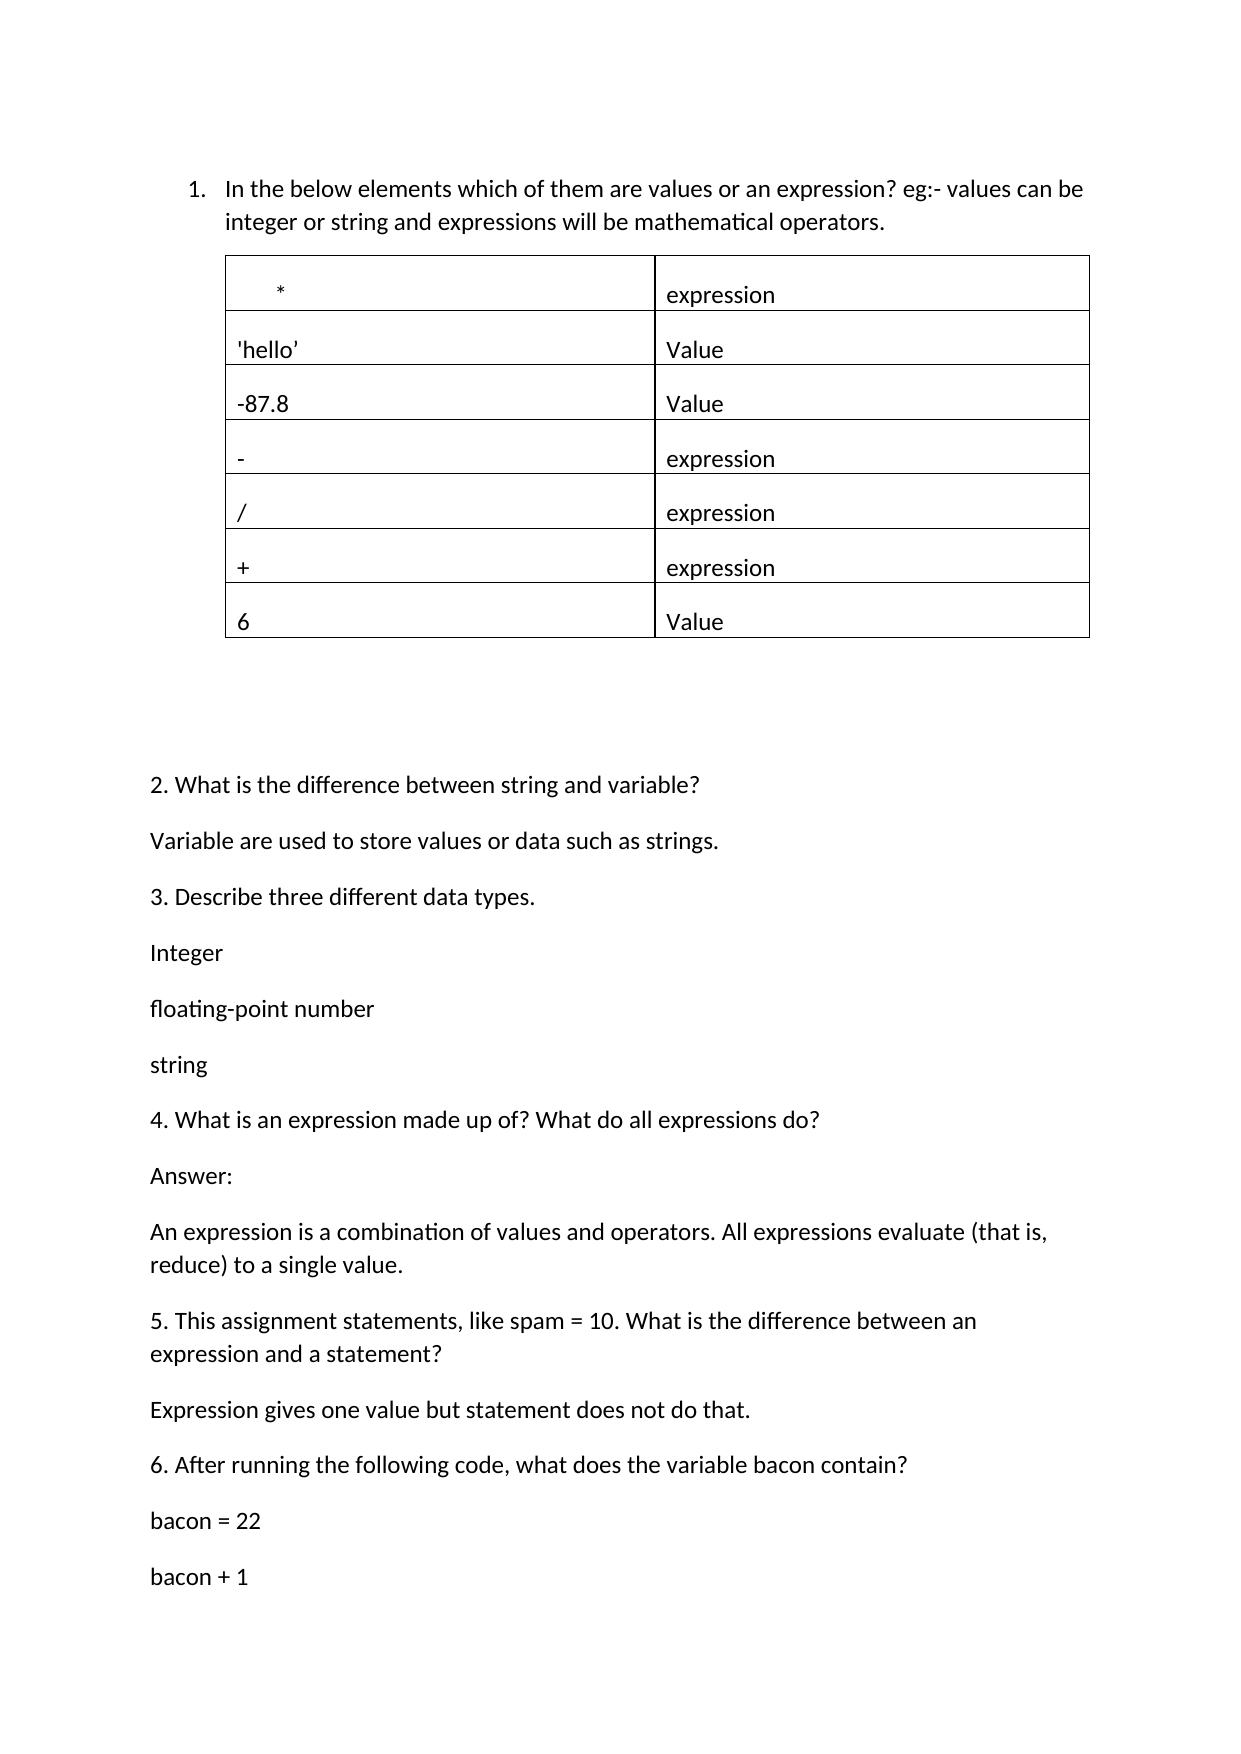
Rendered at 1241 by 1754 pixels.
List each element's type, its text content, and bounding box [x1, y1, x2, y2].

table_cell Value [656, 311, 1089, 364]
table_cell / [226, 474, 654, 528]
table_cell -87.8 [226, 365, 654, 419]
table_cell Value [656, 583, 1089, 637]
text bacon + 1 [150, 1561, 1090, 1592]
table_cell + [226, 529, 654, 582]
text 6. After running the following code, what does the variable bacon contain? [150, 1450, 1090, 1480]
table_cell 6 [226, 583, 654, 637]
text 2. What is the difference between string and variable? [150, 770, 1090, 800]
list In the below elements which of them are values or an expression? eg:- values can be integer or string and expressions will be mathematical operators. [187, 173, 1090, 236]
text Answer: [150, 1161, 1090, 1191]
text An expression is a combination of values and operators. All expressions evaluate (that is, reduce) to a single value. [150, 1216, 1090, 1280]
table_cell expression [656, 529, 1089, 582]
text string [150, 1049, 1090, 1079]
text Integer [150, 937, 1090, 968]
text Variable are used to store values or data such as strings. [150, 826, 1090, 856]
text 5. This assignment statements, like spam = 10. What is the difference between an expression and a statement? [150, 1305, 1090, 1368]
text floating-point number [150, 993, 1090, 1023]
table_cell 'hello’ [226, 311, 654, 364]
table_cell expression [656, 474, 1089, 528]
text bacon = 22 [150, 1506, 1090, 1536]
table_header expression [656, 256, 1089, 310]
table_cell - [226, 420, 654, 473]
table_header * [226, 256, 654, 310]
text 4. What is an expression made up of? What do all expressions do? [150, 1105, 1090, 1135]
text 3. Describe three different data types. [150, 881, 1090, 912]
table_cell expression [656, 420, 1089, 473]
table_cell Value [656, 365, 1089, 419]
text Expression gives one value but statement does not do that. [150, 1394, 1090, 1424]
